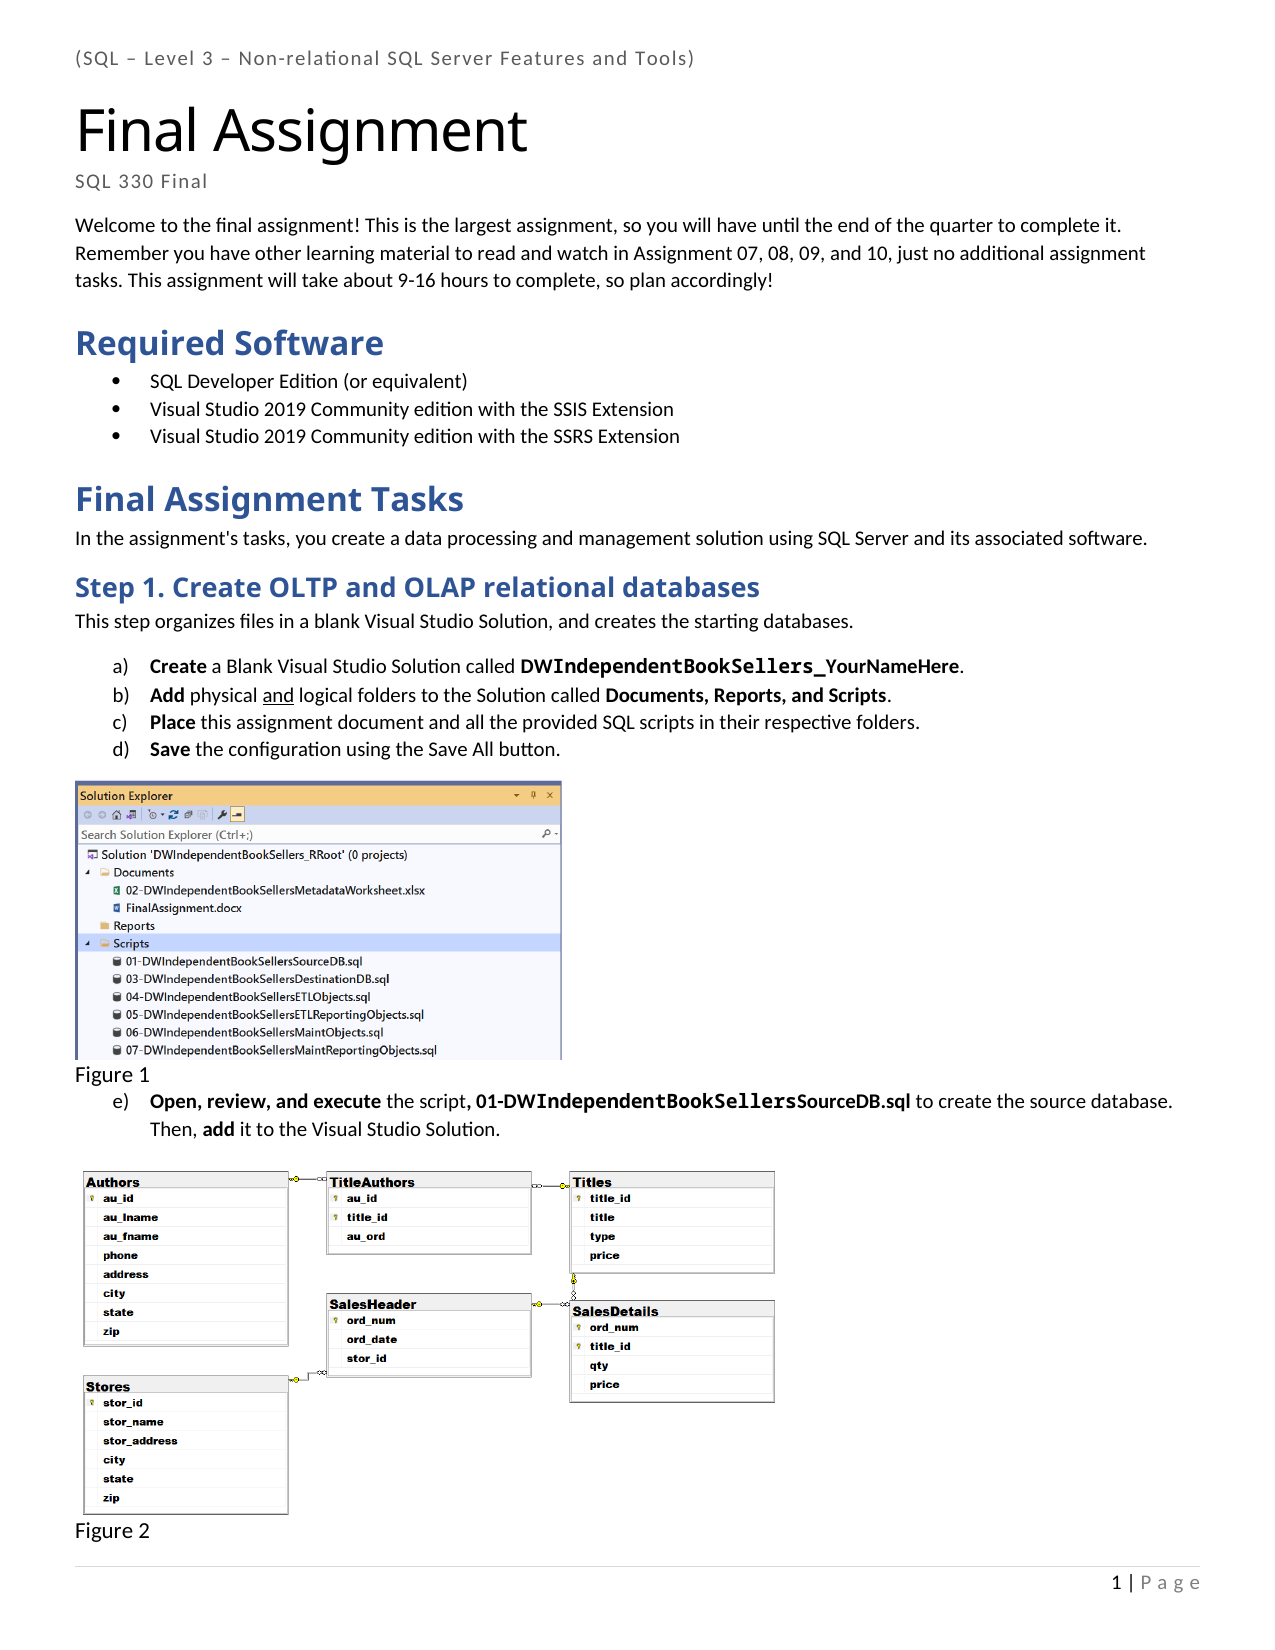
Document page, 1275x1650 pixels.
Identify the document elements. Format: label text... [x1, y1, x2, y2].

list Visual Studio 2019 Community edition with the SSIS Extension [112, 396, 1200, 421]
subtitle SQL 330 Final [75, 168, 1200, 194]
list SQL Developer Edition (or equivalent) [112, 369, 1200, 394]
list Visual Studio 2019 Community edition with the SSRS Extension [112, 423, 1200, 449]
list Add physical and logical folders to the Solution called Documents, Reports, and Scripts. [112, 682, 1200, 707]
subtitle Required Software [75, 320, 1200, 365]
text This step organizes files in a blank Visual Studio Solution, and creates the starting databases. [75, 609, 1200, 634]
subtitle Final Assignment Tasks [75, 476, 1200, 521]
subtitle Step 1. Create OLTP and OLAP relational databases [75, 569, 1200, 606]
list Open, review, and execute the script, 01-DWIndependentBookSellersSourceDB.sql to create the source database. Then, add it to the Visual Studio Solution. [112, 1088, 1200, 1142]
text Figure 2 [75, 1517, 1200, 1544]
text In the assignment's tasks, you create a data processing and management solution using SQL Server and its associated software. [75, 525, 1200, 550]
text Figure 1 [75, 1060, 1200, 1088]
picture [75, 1160, 780, 1517]
text Welcome to the final assignment! This is the largest assignment, so you will have until the end of the quarter to complete it. Remember you have other learning material to read and watch in Assignment 07, 08, 09, and 10, just no additional assignment tasks. This assignment will take about 9-16 hours to complete, so plan accordingly! [75, 212, 1200, 293]
list Create a Blank Visual Studio Solution called DWIndependentBookSellers_YourNameHere. [814, 653, 1200, 680]
list Place this assignment document and all the provided SQL scripts in their respective folders. [112, 709, 1200, 734]
list Save the configuration using the Save All button. [112, 737, 1200, 762]
list Create a Blank Visual Studio Solution called DWIndependentBookSellers_YourNameHere. [112, 653, 553, 680]
picture [75, 780, 562, 1060]
title Final Assignment [75, 89, 1200, 168]
